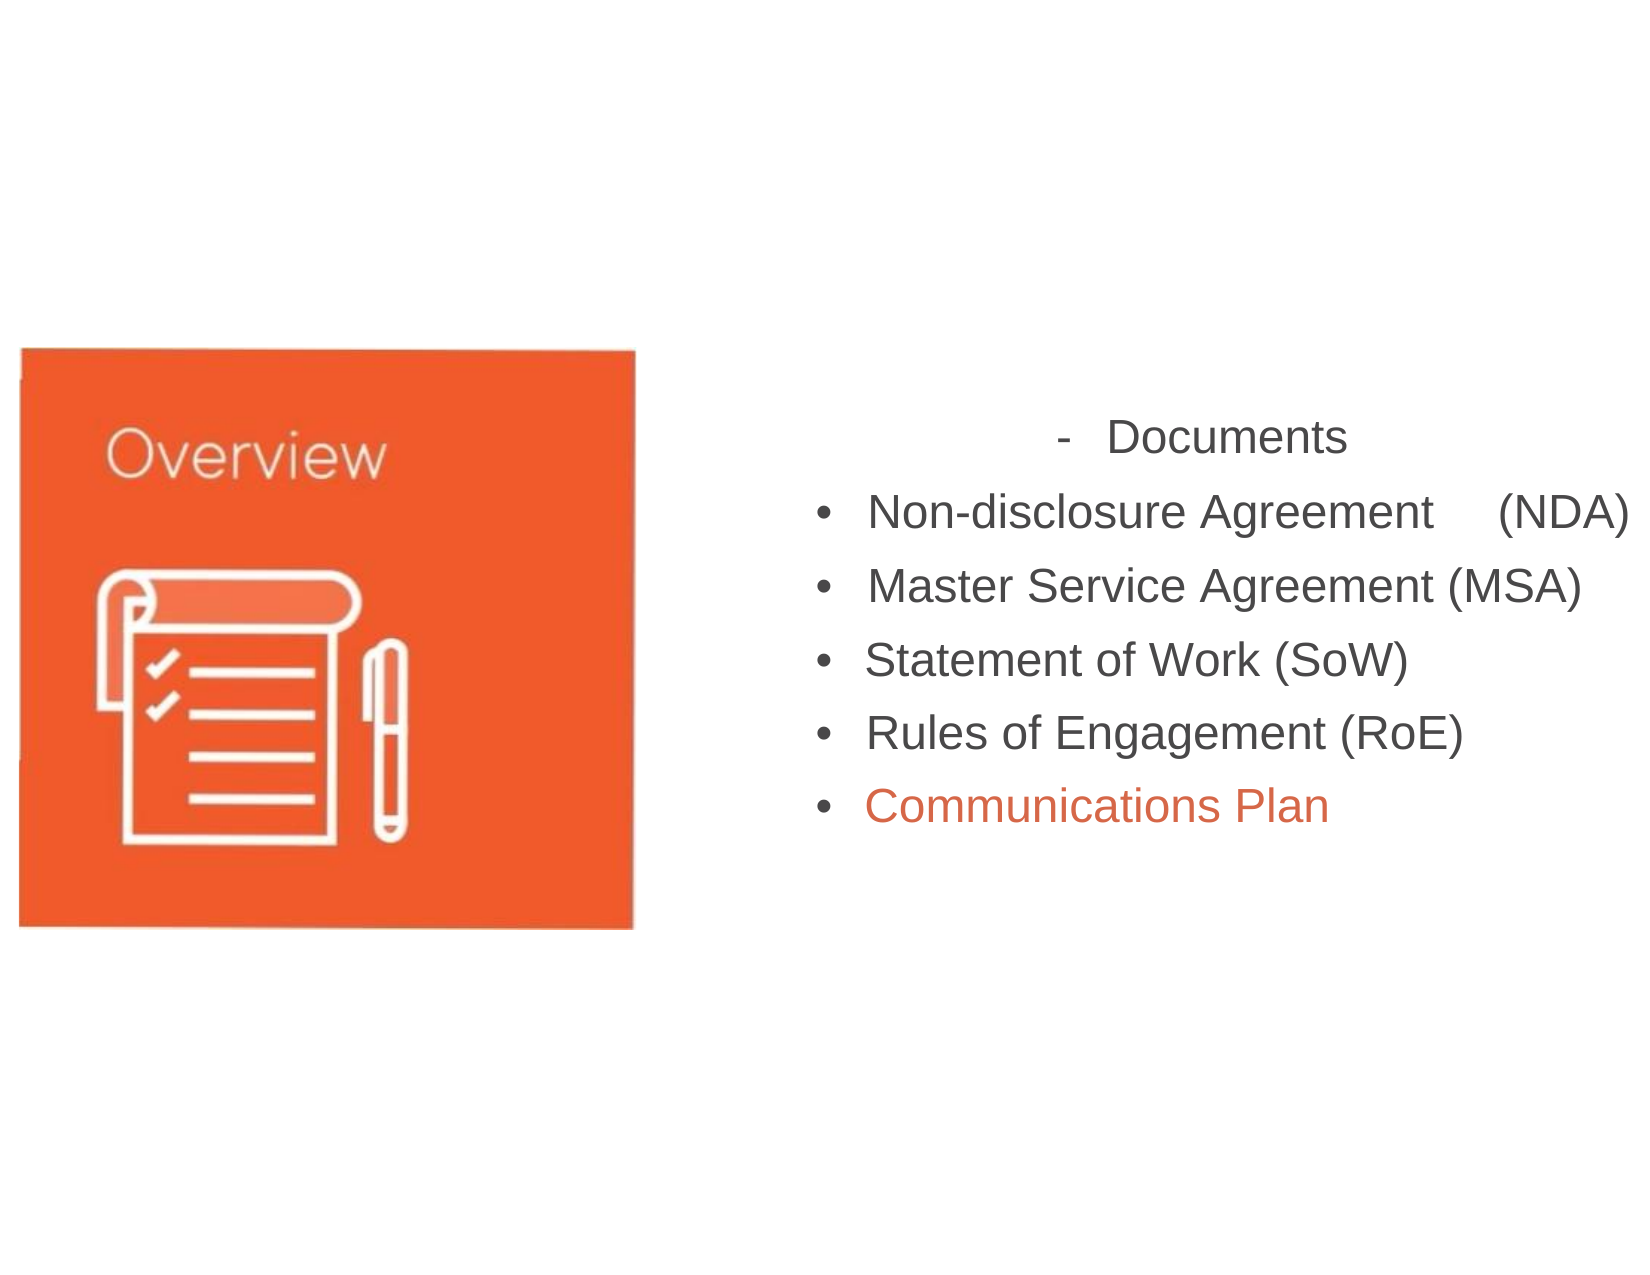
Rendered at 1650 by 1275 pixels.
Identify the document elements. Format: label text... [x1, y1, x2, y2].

list Documents [767, 409, 1637, 464]
list Master Service Agreement (MSA) [815, 558, 1637, 613]
picture [18, 347, 637, 930]
list Rules of Engagement (RoE) [815, 704, 1637, 759]
list Non-disclosure Agreement (NDA) [815, 484, 1637, 539]
list Statement of Work (SoW) [815, 632, 1637, 687]
list Communications Plan [815, 778, 1637, 833]
